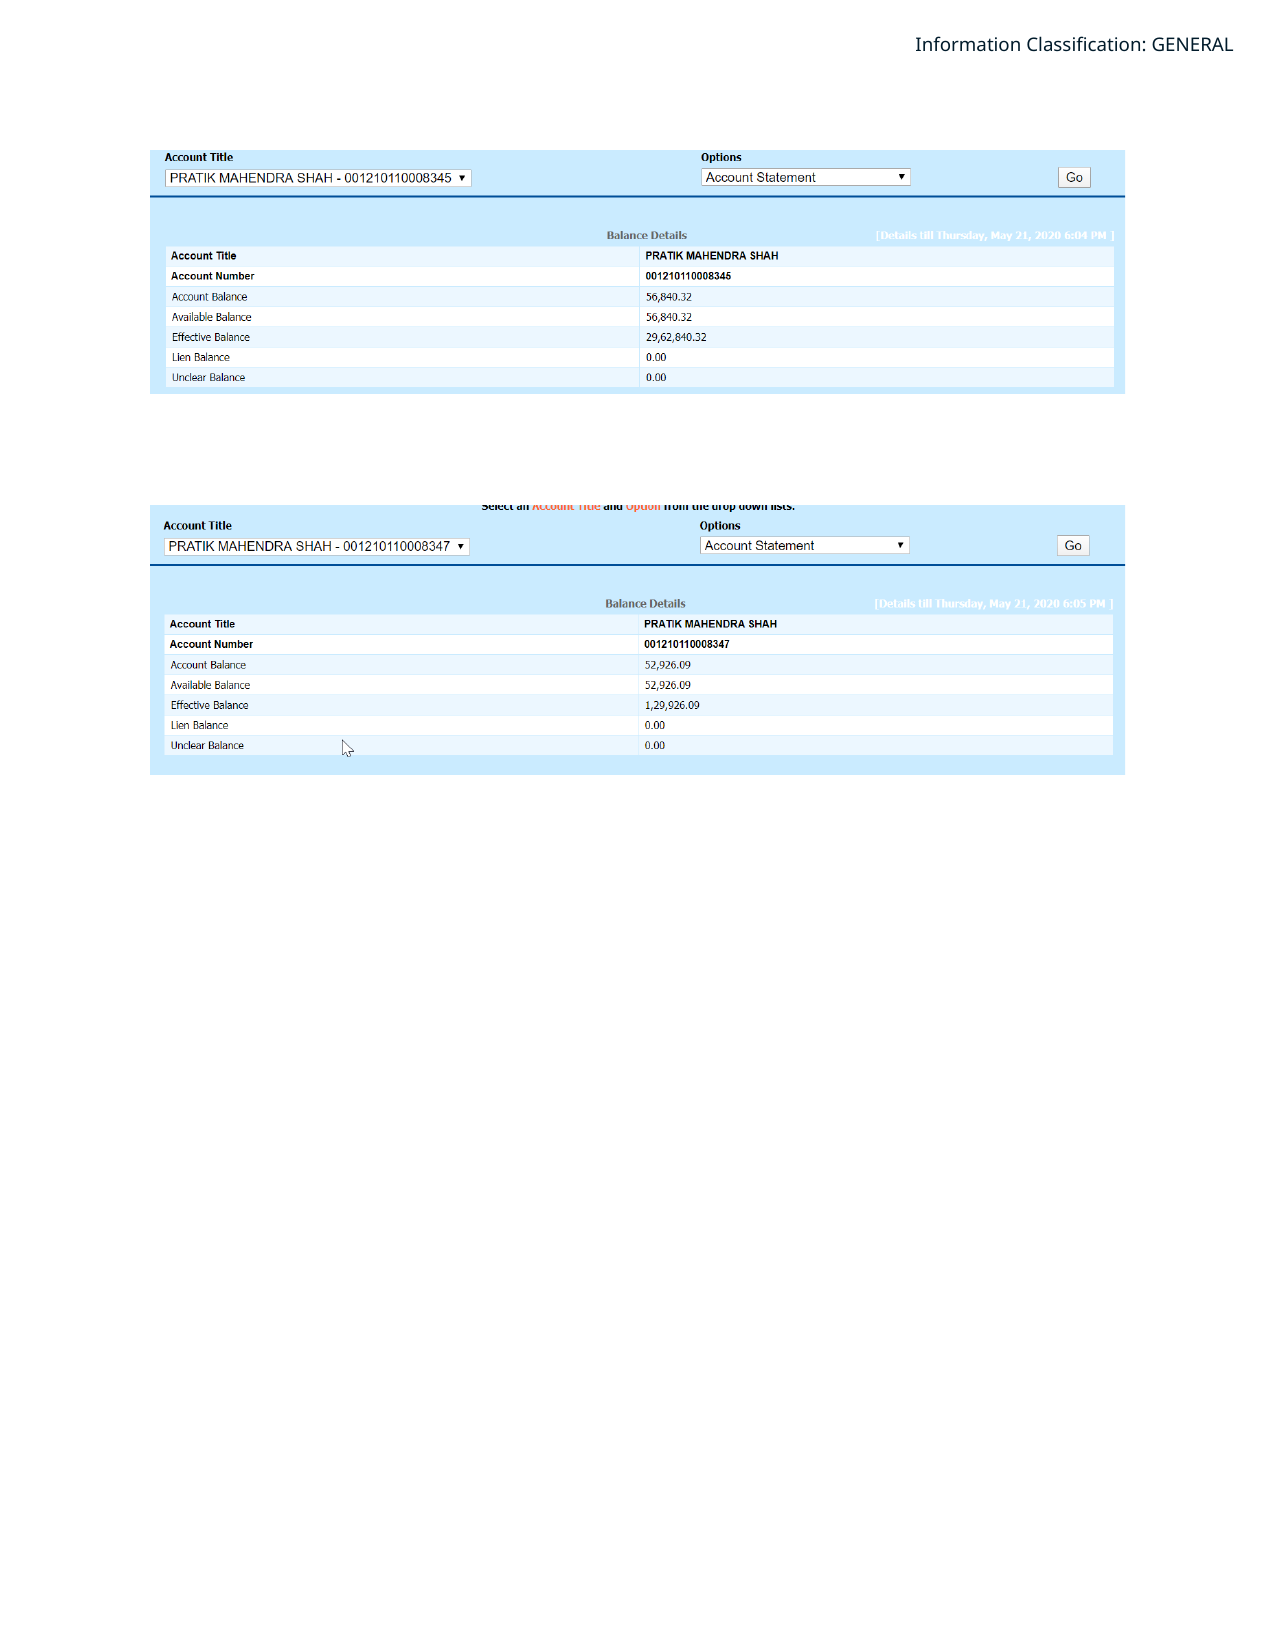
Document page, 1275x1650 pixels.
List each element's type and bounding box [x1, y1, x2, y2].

picture [150, 505, 1125, 775]
picture [150, 150, 1125, 394]
